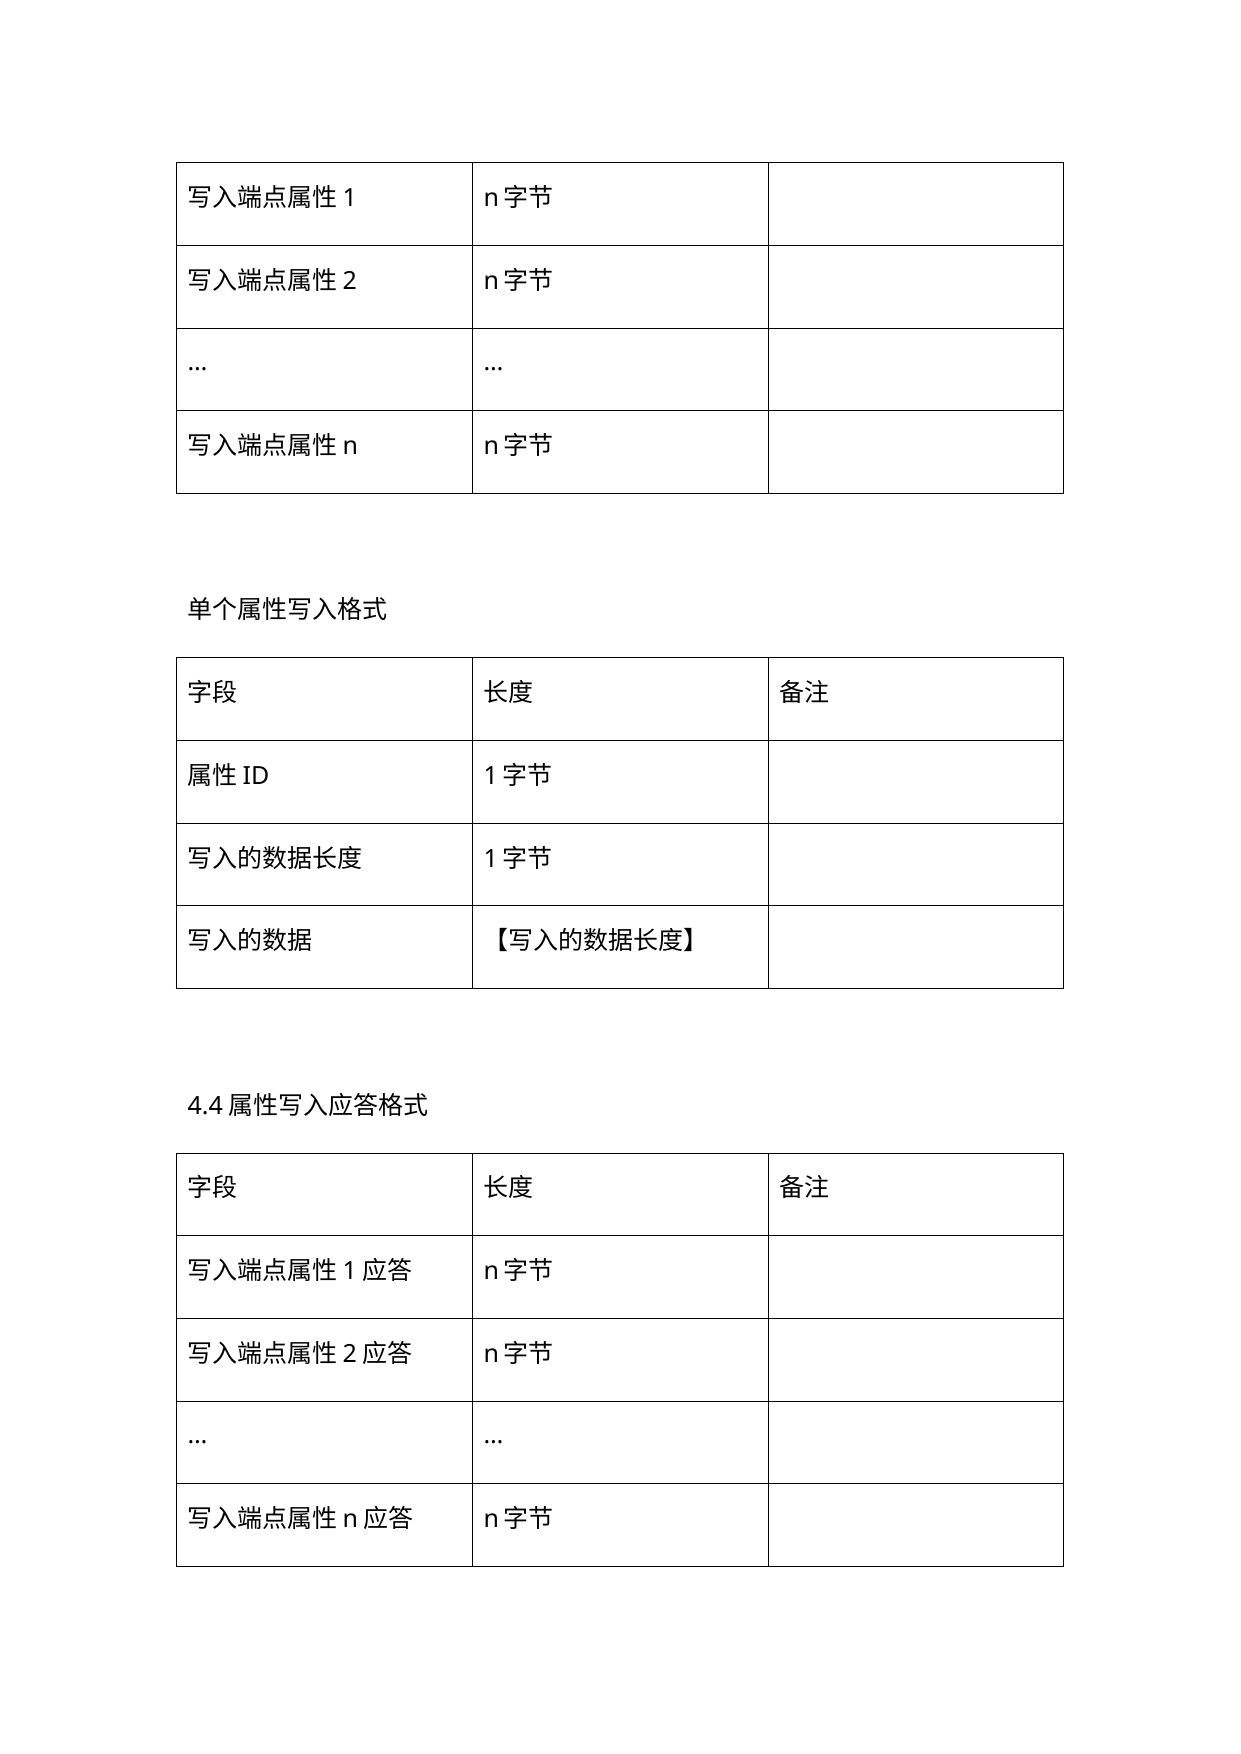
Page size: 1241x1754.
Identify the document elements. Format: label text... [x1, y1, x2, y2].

table_cell … [177, 1402, 472, 1483]
table_cell … [473, 329, 768, 410]
table_cell n字节 [473, 246, 768, 327]
table_header 字段 [177, 658, 472, 740]
table_cell 属性ID [177, 741, 472, 823]
table_header 备注 [769, 658, 1063, 740]
table_header 备注 [769, 1154, 1063, 1235]
table_cell 写入端点属性n [177, 411, 472, 493]
table_cell … [177, 329, 472, 410]
table_header 字段 [177, 1154, 472, 1235]
table_cell [769, 1402, 1063, 1483]
table_cell n字节 [473, 1319, 768, 1401]
table_cell n字节 [473, 163, 768, 245]
table_cell [769, 1236, 1063, 1318]
table_cell [769, 824, 1063, 905]
table_cell 写入的数据长度 [177, 824, 472, 905]
table_cell 写入端点属性2应答 [177, 1319, 472, 1401]
table_cell 写入端点属性2 [177, 246, 472, 327]
table_cell 写入的数据 [177, 906, 472, 988]
table_cell n字节 [473, 1484, 768, 1566]
table_cell 1字节 [473, 824, 768, 905]
table_cell [769, 1319, 1063, 1401]
table_cell [769, 163, 1063, 245]
table_cell 写入端点属性1 [177, 163, 472, 245]
table_cell 写入端点属性n应答 [177, 1484, 472, 1566]
table_cell [769, 246, 1063, 327]
table_cell 1字节 [473, 741, 768, 823]
table_cell [769, 906, 1063, 988]
table_cell 写入端点属性1应答 [177, 1236, 472, 1318]
table_cell 【写入的数据长度】 [473, 906, 768, 988]
table_cell [769, 741, 1063, 823]
text 单个属性写入格式 [187, 576, 1053, 641]
table_cell [769, 411, 1063, 493]
text 4.4属性写入应答格式 [187, 1071, 1053, 1136]
table_header 长度 [473, 658, 768, 740]
table_cell … [473, 1402, 768, 1483]
table_cell n字节 [473, 1236, 768, 1318]
table_cell [769, 329, 1063, 410]
table_cell [769, 1484, 1063, 1566]
table_cell n字节 [473, 411, 768, 493]
table_header 长度 [473, 1154, 768, 1235]
